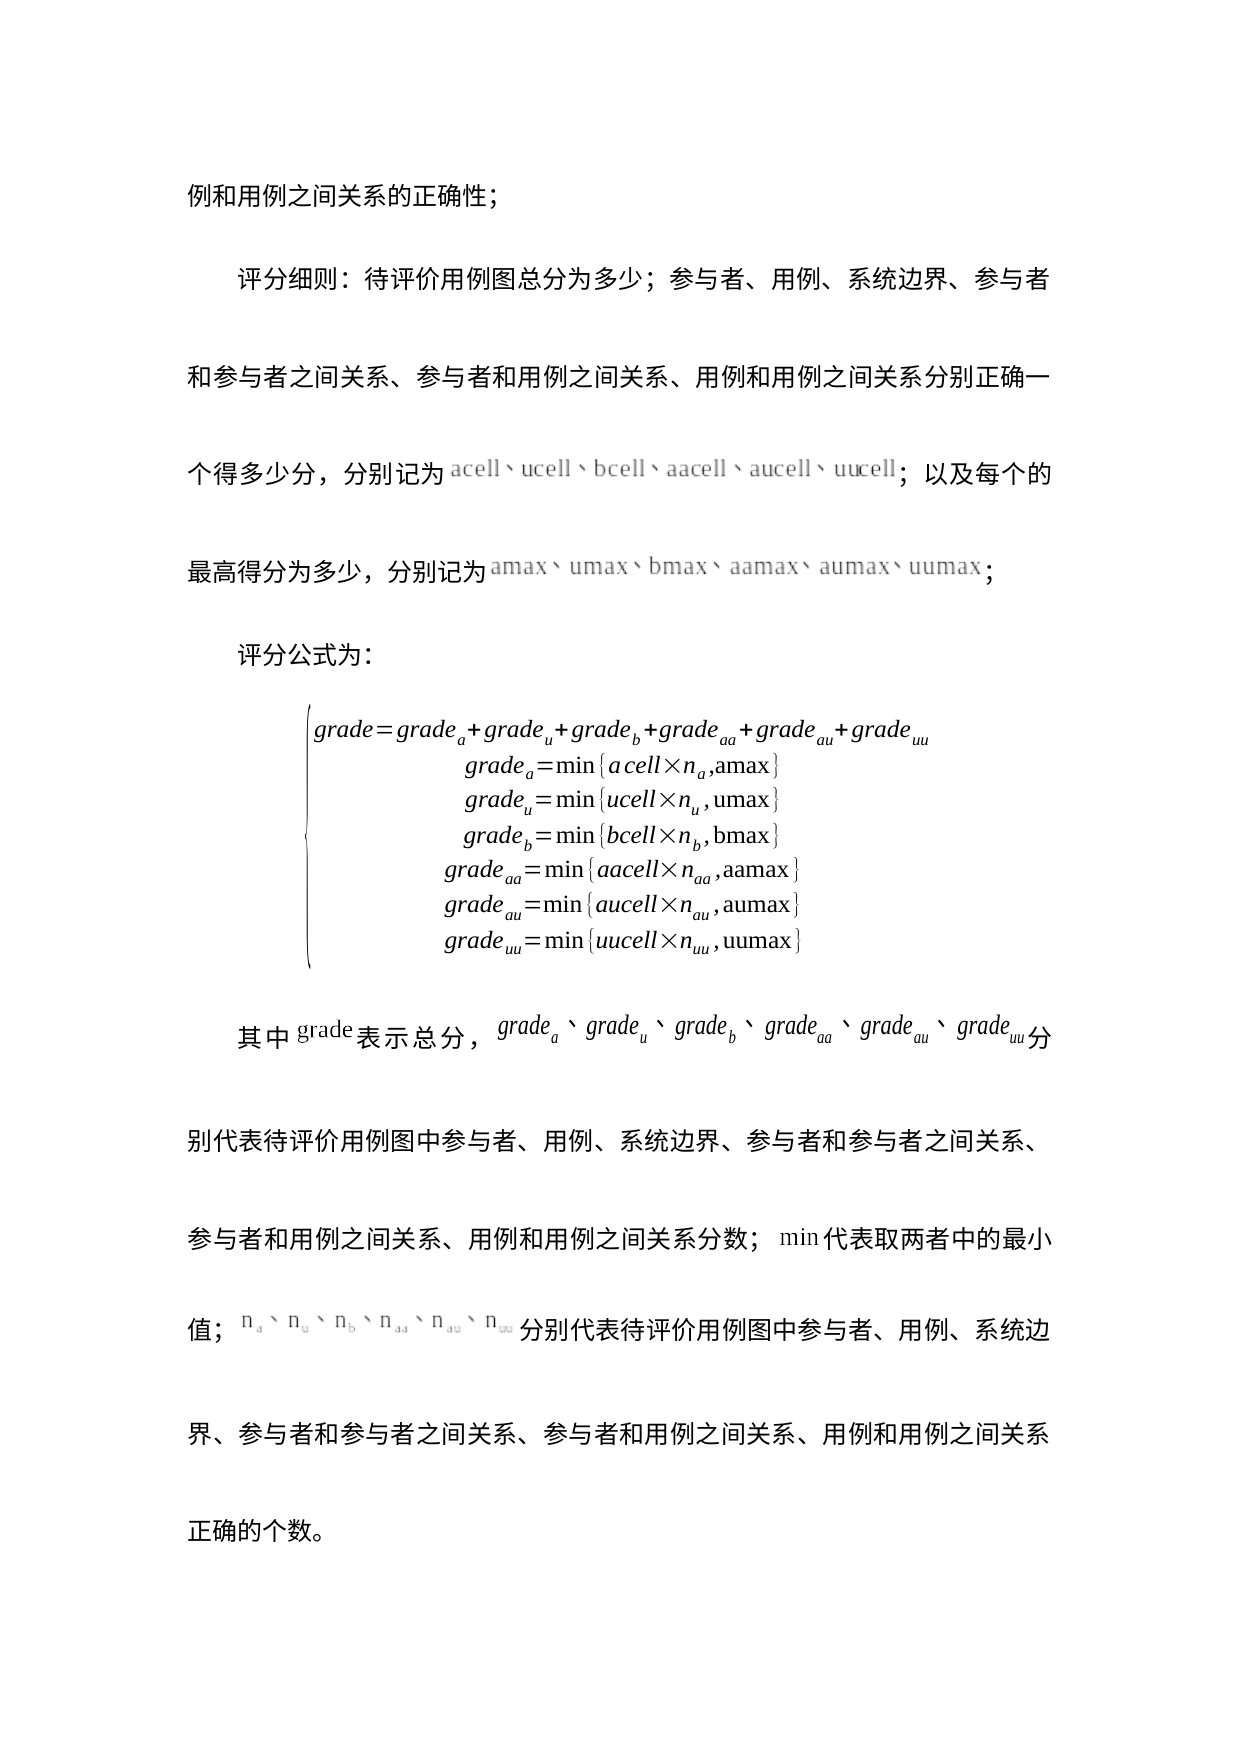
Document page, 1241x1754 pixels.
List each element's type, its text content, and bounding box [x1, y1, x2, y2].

text 其中表示总分，分别代表待评价用例图中参与者、用例、系统边界、参与者和参与者之间关系、参与者和用例之间关系、用例和用例之间关系分数；代表取两者中的最小值；分别代表待评价用例图中参与者、用例、系统边界、参与者和参与者之间关系、参与者和用例之间关系、用例和用例之间关系正确的个数。 [187, 1010, 1053, 1562]
text 评分细则：待评价用例图总分为多少；参与者、用例、系统边界、参与者和参与者之间关系、参与者和用例之间关系、用例和用例之间关系分别正确一个得多少分，分别记为；以及每个的最高得分为多少，分别记为； [187, 245, 1053, 603]
text 评分公式为： [187, 621, 1053, 686]
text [187, 162, 1053, 227]
